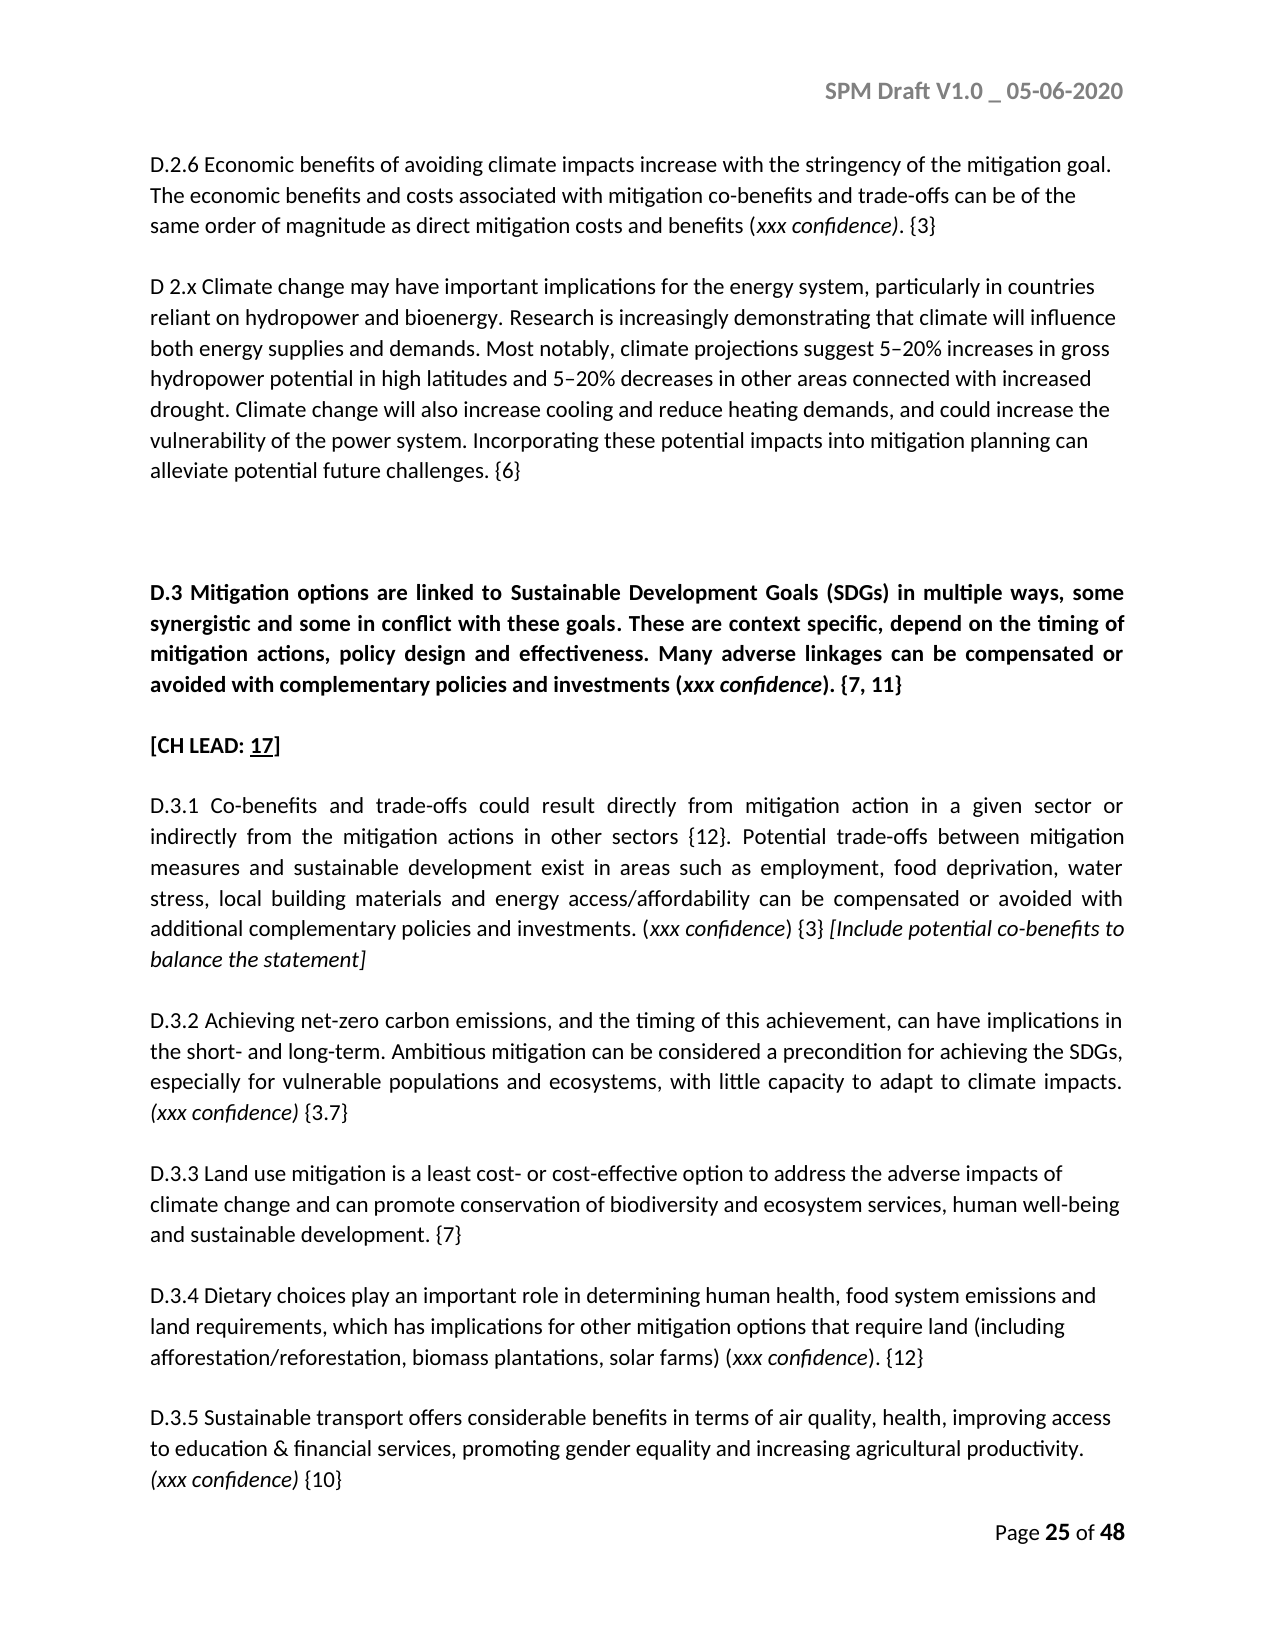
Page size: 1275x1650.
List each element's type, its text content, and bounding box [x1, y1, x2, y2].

text D.3.2 Achieving net-zero carbon emissions, and the timing of this achievement, can have implications in the short- and long-term. Ambitious mitigation can be considered a precondition for achieving the SDGs, especially for vulnerable populations and ecosystems, with little capacity to adapt to climate impacts. (xxx confidence) {3.7} [150, 1006, 1125, 1126]
text [CH LEAD: 17] [150, 731, 1125, 759]
text D.3.4 Dietary choices play an important role in determining human health, food system emissions and land requirements, which has implications for other mitigation options that require land (including afforestation/reforestation, biomass plantations, solar farms) (xxx confidence). {12} [150, 1281, 1125, 1371]
text D.3.1 Co-benefits and trade-offs could result directly from mitigation action in a given sector or indirectly from the mitigation actions in other sectors {12}. Potential trade-offs between mitigation measures and sustainable development exist in areas such as employment, food deprivation, water stress, local building materials and energy access/affordability can be compensated or avoided with additional complementary policies and investments. (xxx confidence) {3} [Include potential co-benefits to balance the statement] [150, 792, 1125, 973]
text D.2.6 Economic benefits of avoiding climate impacts increase with the stringency of the mitigation goal. The economic benefits and costs associated with mitigation co-benefits and trade-offs can be of the same order of magnitude as direct mitigation costs and benefits (xxx confidence). {3} [150, 150, 1125, 239]
text D.3.5 Sustainable transport offers considerable benefits in terms of air quality, health, improving access to education & financial services, promoting gender equality and increasing agricultural productivity. (xxx confidence) {10} [150, 1403, 1125, 1493]
text D.3.3 Land use mitigation is a least cost- or cost-effective option to address the adverse impacts of climate change and can promote conservation of biodiversity and ecosystem services, human well-being and sustainable development. {7} [150, 1159, 1125, 1248]
text D.3 Mitigation options are linked to Sustainable Development Goals (SDGs) in multiple ways, some synergistic and some in conflict with these goals. These are context specific, depend on the timing of mitigation actions, policy design and effectiveness. Many adverse linkages can be compensated or avoided with complementary policies and investments (xxx confidence). {7, 11} [150, 578, 1125, 698]
text D 2.x Climate change may have important implications for the energy system, particularly in countries reliant on hydropower and bioenergy. Research is increasingly demonstrating that climate will influence both energy supplies and demands. Most notably, climate projections suggest 5–20% increases in gross hydropower potential in high latitudes and 5–20% decreases in other areas connected with increased drought. Climate change will also increase cooling and reduce heating demands, and could increase the vulnerability of the power system. Incorporating these potential impacts into mitigation planning can alleviate potential future challenges. {6} [150, 272, 1125, 484]
